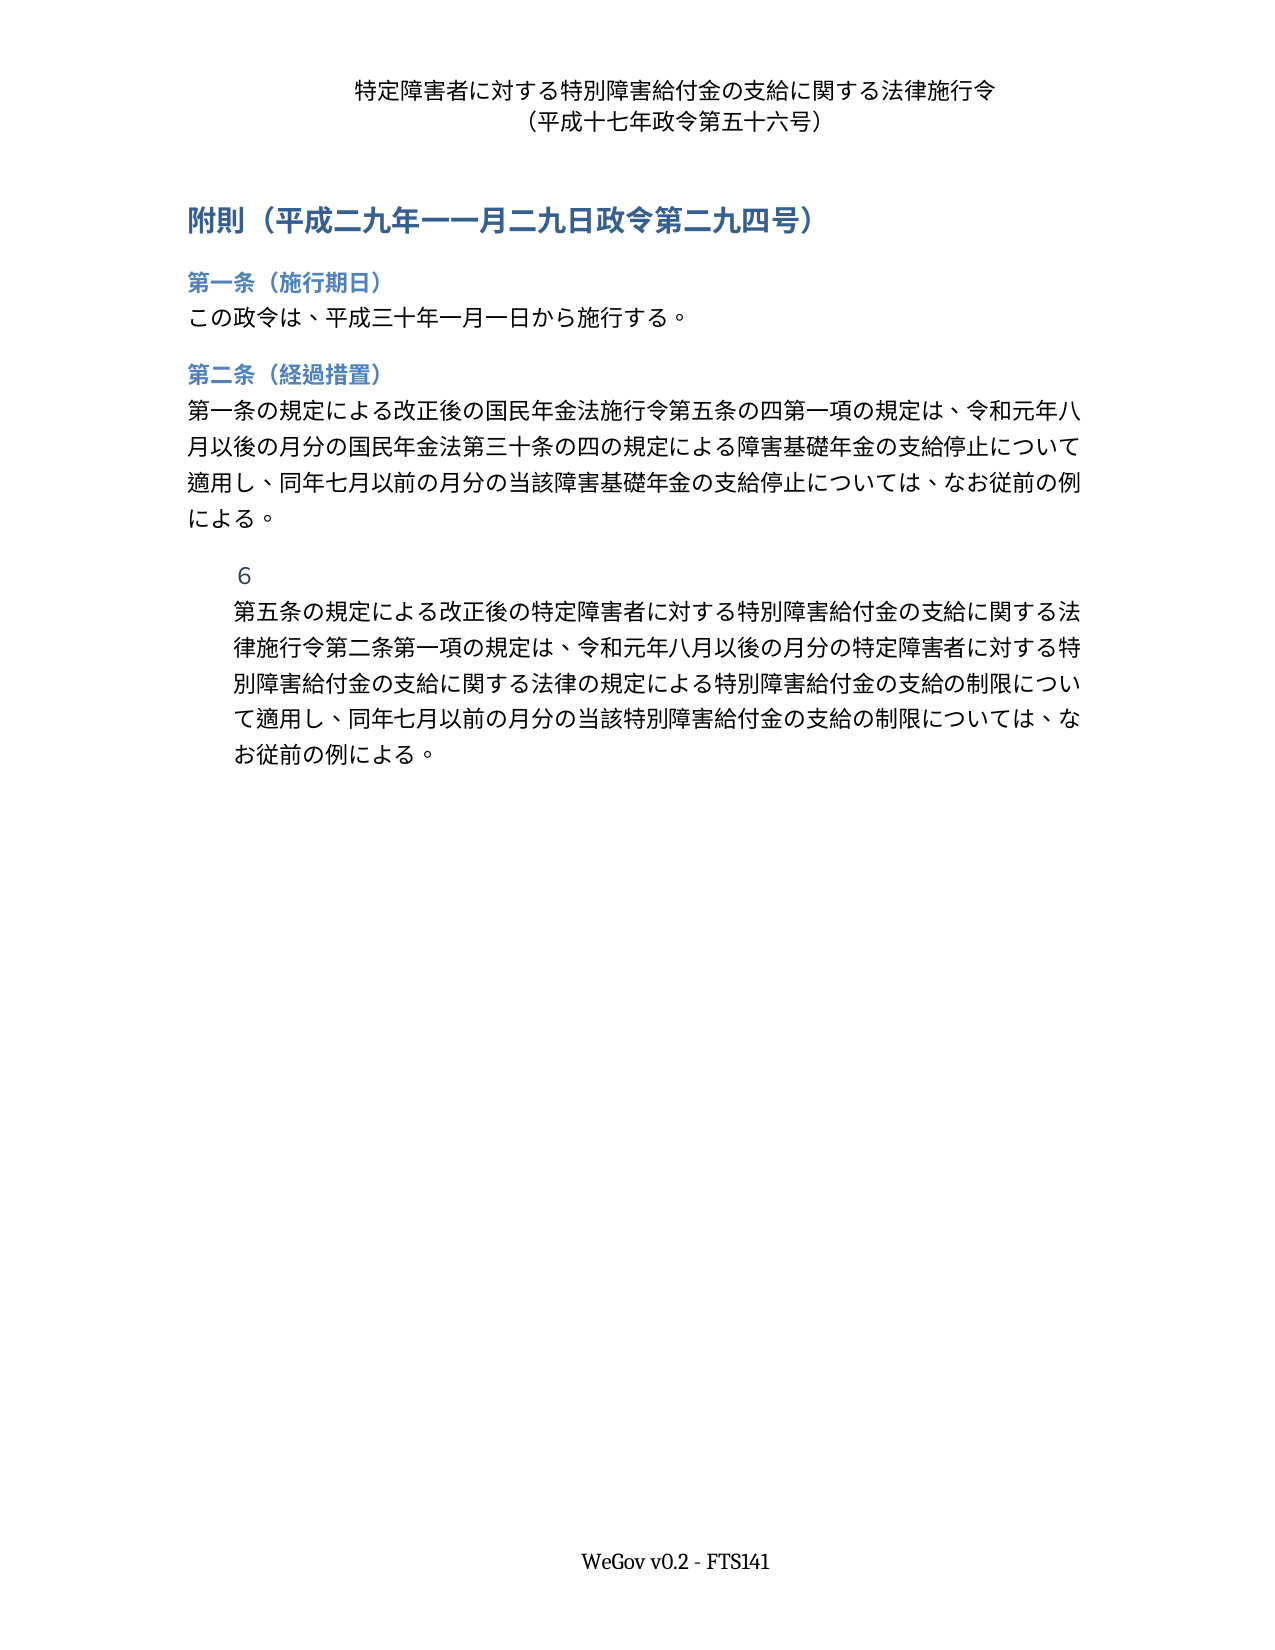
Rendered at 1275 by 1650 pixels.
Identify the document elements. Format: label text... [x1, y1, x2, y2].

subtitle 第一条（施行期日） [187, 266, 1087, 298]
text 第一条の規定による改正後の国民年金法施行令第五条の四第一項の規定は、令和元年八月以後の月分の国民年金法第三十条の四の規定による障害基礎年金の支給停止について適用し、同年七月以前の月分の当該障害基礎年金の支給停止については、なお従前の例による。 [187, 395, 1087, 534]
text この政令は、平成三十年一月一日から施行する。 [187, 302, 1087, 334]
subtitle ６ [233, 560, 1087, 591]
subtitle 附則（平成二九年一一月二九日政令第二九四号） [187, 200, 1087, 240]
subtitle 第二条（経過措置） [187, 359, 1087, 390]
text 第五条の規定による改正後の特定障害者に対する特別障害給付金の支給に関する法律施行令第二条第一項の規定は、令和元年八月以後の月分の特定障害者に対する特別障害給付金の支給に関する法律の規定による特別障害給付金の支給の制限について適用し、同年七月以前の月分の当該特別障害給付金の支給の制限については、なお従前の例による。 [233, 596, 1087, 771]
